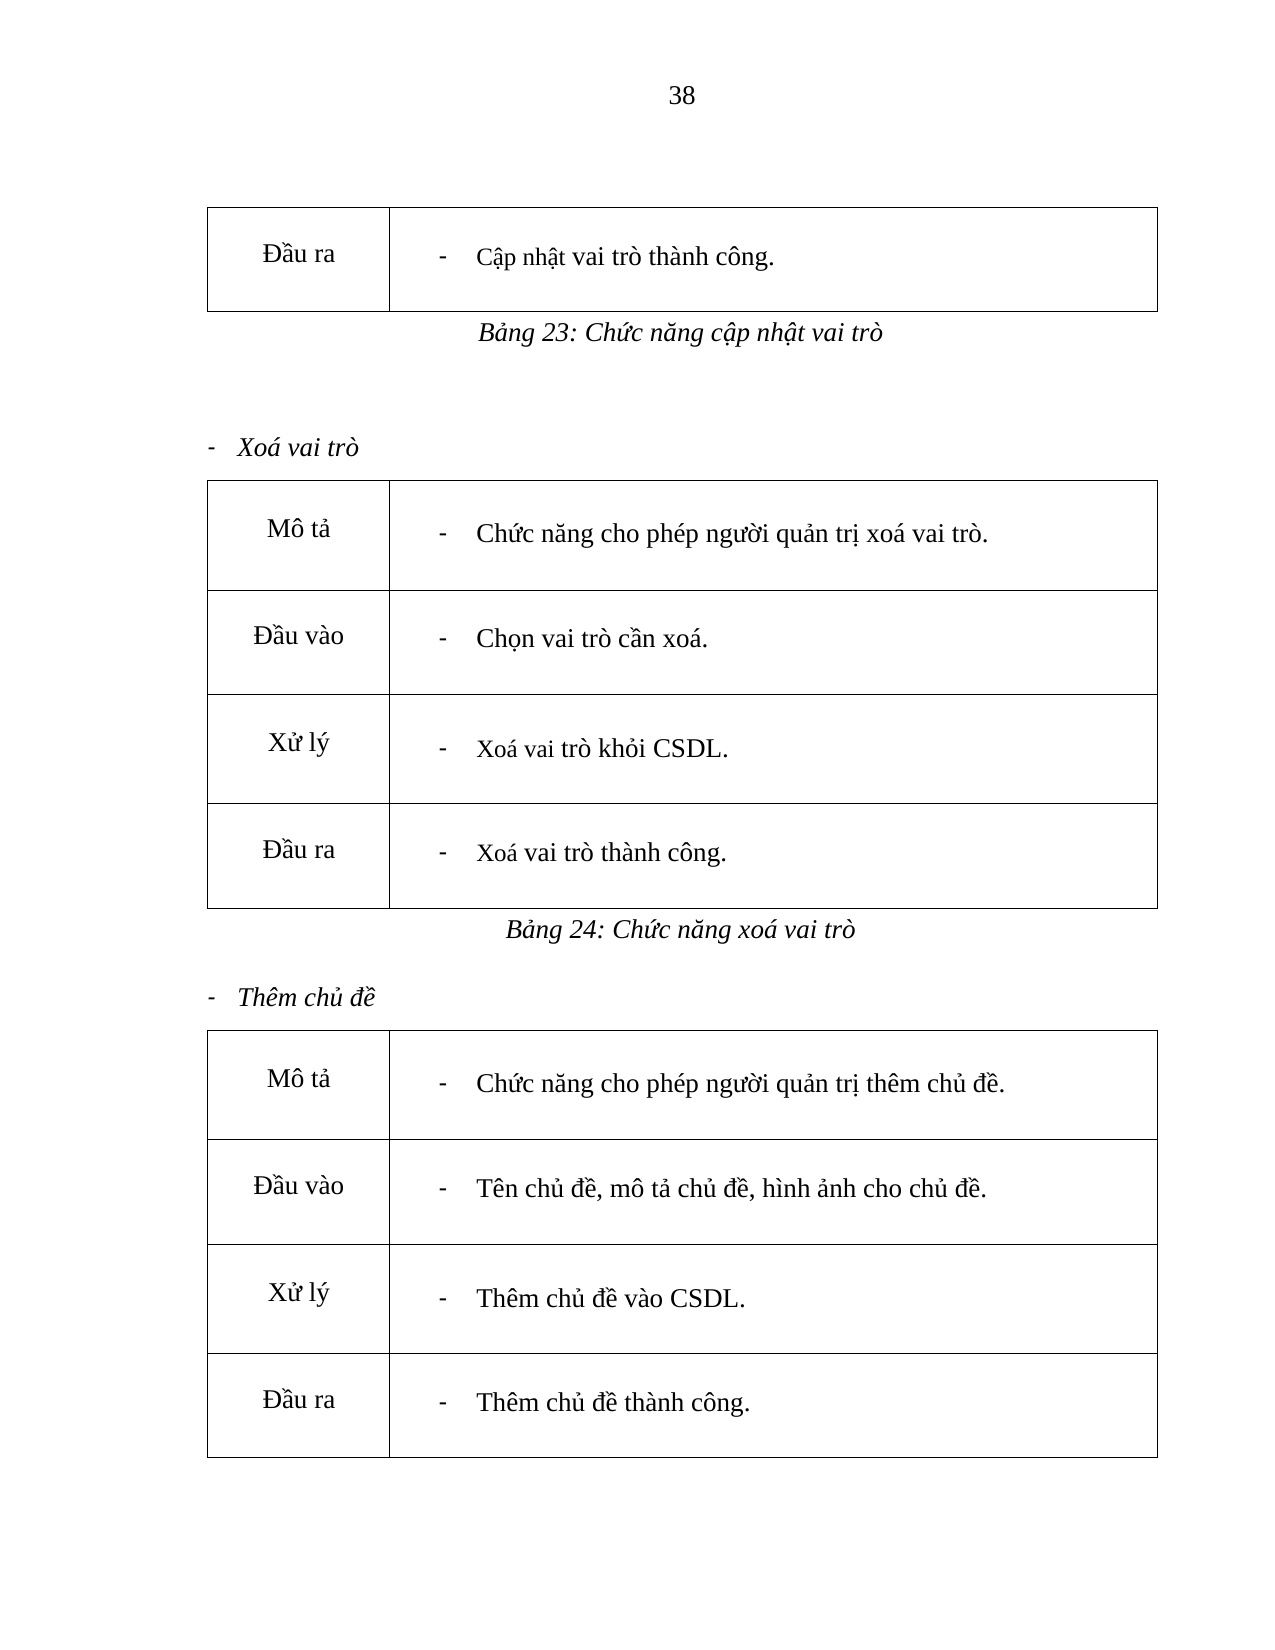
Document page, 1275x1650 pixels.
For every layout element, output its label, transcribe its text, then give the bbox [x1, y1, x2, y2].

table_cell Đầu vào [208, 591, 389, 694]
table_cell Đầu vào [208, 1140, 389, 1243]
table_cell Xử lý [208, 695, 389, 803]
table_cell Đầu ra [208, 1354, 389, 1457]
subtitle Thêm chủ đề [207, 980, 1156, 1013]
table_header Mô tả [208, 1031, 389, 1139]
table_header Mô tả [208, 481, 389, 589]
table_header Chức năng cho phép người quản trị thêm chủ đề. [390, 1031, 1157, 1139]
table_cell Đầu ra [208, 804, 389, 907]
table_cell Thêm chủ đề vào CSDL. [390, 1245, 1157, 1353]
table_cell Xoá vai trò thành công. [390, 804, 1157, 907]
table_header Chức năng cho phép người quản trị xoá vai trò. [390, 481, 1157, 589]
subtitle Xoá vai trò [207, 431, 1156, 463]
table_cell Chọn vai trò cần xoá. [390, 591, 1157, 694]
table_cell Cập nhật vai trò thành công. [390, 208, 1157, 311]
table_cell Xử lý [208, 1245, 389, 1353]
table_cell Tên chủ đề, mô tả chủ đề, hình ảnh cho chủ đề. [390, 1140, 1157, 1243]
table_cell Đầu ra [208, 208, 389, 311]
table_cell Thêm chủ đề thành công. [390, 1354, 1157, 1457]
table_cell Xoá vai trò khỏi CSDL. [390, 695, 1157, 803]
